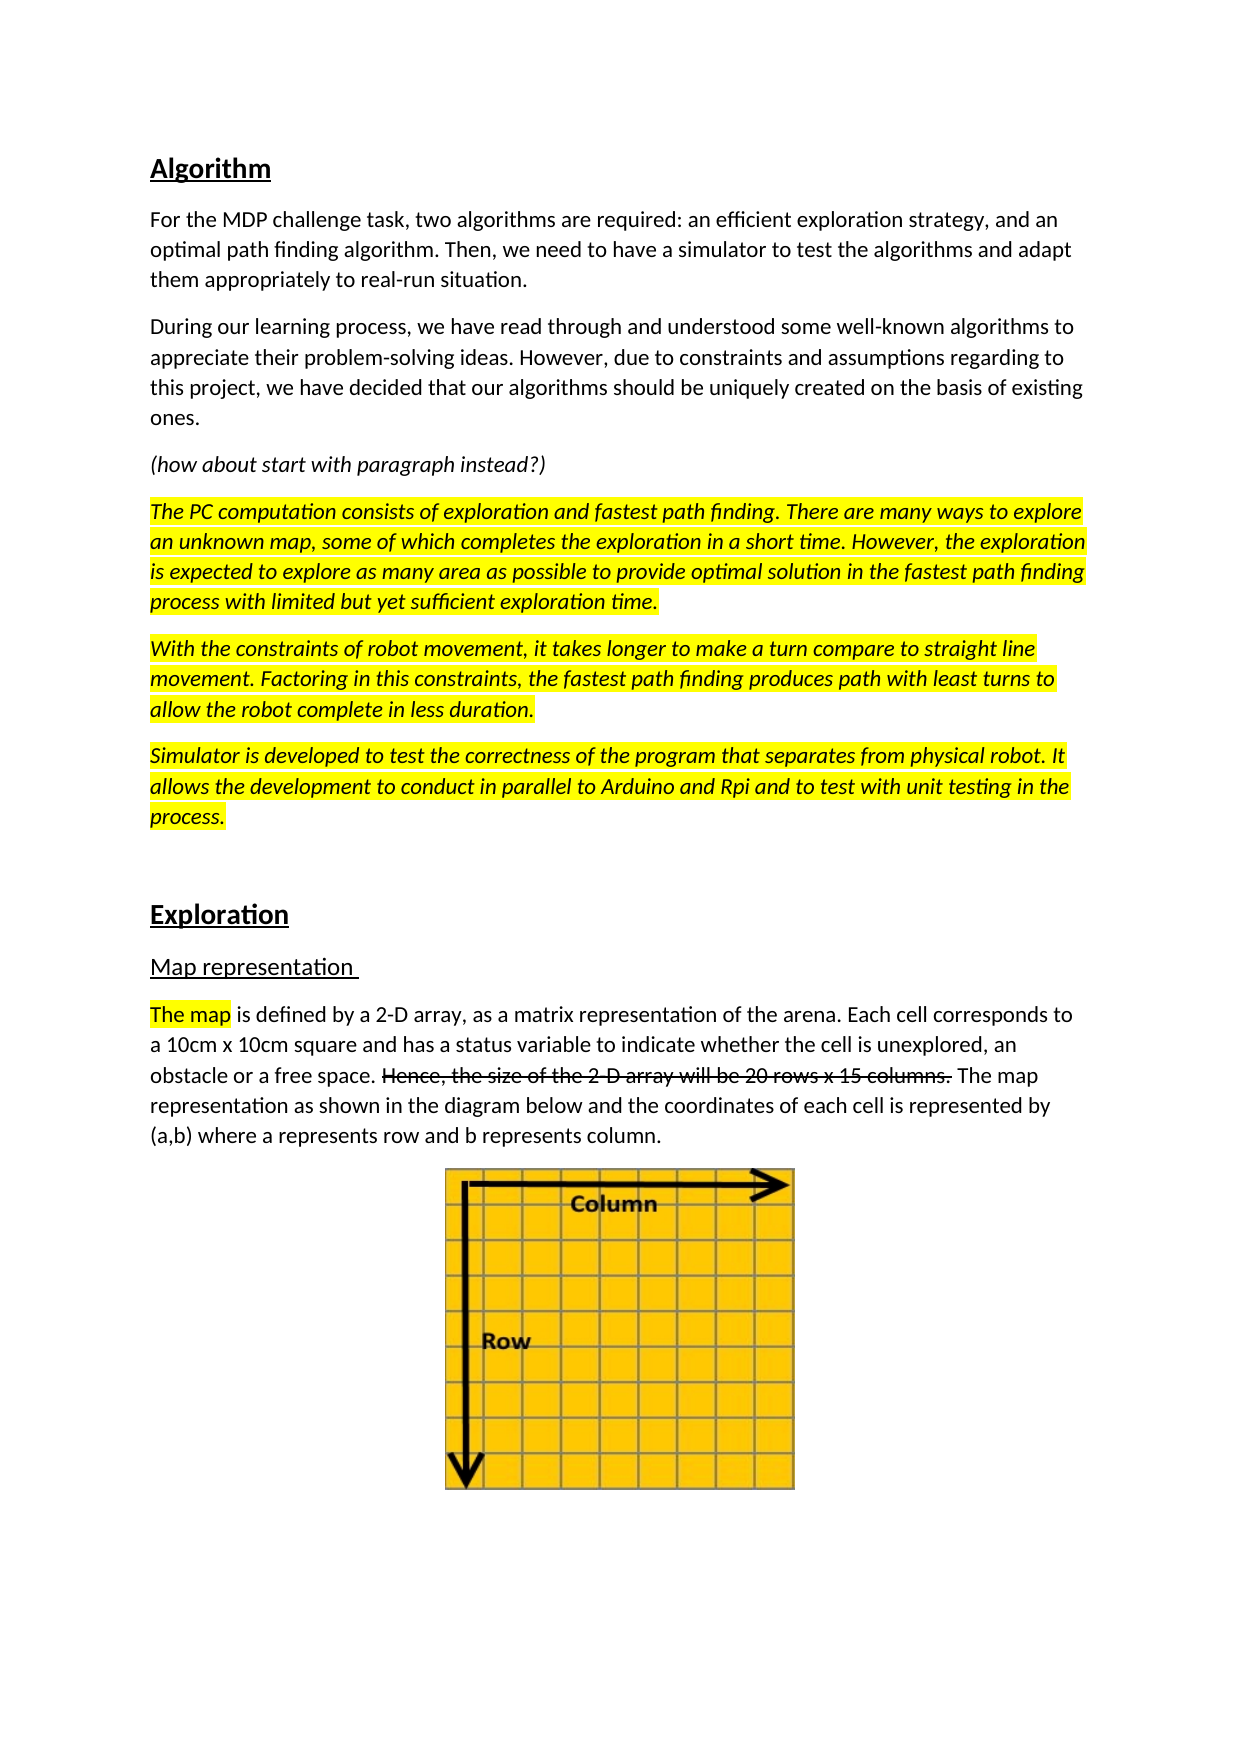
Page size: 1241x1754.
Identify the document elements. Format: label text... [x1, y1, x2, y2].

text Map representation [150, 951, 1090, 981]
picture [445, 1168, 795, 1490]
text During our learning process, we have read through and understood some well-known algorithms to appreciate their problem-solving ideas. However, due to constraints and assumptions regarding to this project, we have decided that our algorithms should be uniquely created on the basis of existing ones. [150, 312, 1090, 431]
text For the MDP challenge task, two algorithms are required: an efficient exploration strategy, and an optimal path finding algorithm. Then, we need to have a simulator to test the algorithms and adapt them appropriately to real-run situation. [150, 205, 1090, 293]
text With the constraints of robot movement, it takes longer to make a turn compare to straight line movement. Factoring in this constraints, the fastest path finding produces path with least turns to allow the robot complete in less duration. [150, 634, 1090, 723]
text Exploration [150, 896, 1090, 931]
text The PC computation consists of exploration and fastest path finding. There are many ways to explore an unknown map, some of which completes the exploration in a short time. However, the exploration is expected to explore as many area as possible to provide optimal solution in the fastest path finding process with limited but yet sufficient exploration time. [150, 497, 1090, 615]
text Simulator is developed to test the correctness of the program that separates from physical robot. It allows the development to conduct in parallel to Arduino and Rpi and to test with unit testing in the process. [150, 742, 1090, 830]
text Algorithm [150, 150, 1090, 186]
text The map is defined by a 2-D array, as a matrix representation of the arena. Each cell corresponds to a 10cm x 10cm square and has a status variable to indicate whether the cell is unexplored, an obstacle or a free space. Hence, the size of the 2-D array will be 20 rows x 15 columns. The map representation as shown in the diagram below and the coordinates of each cell is represented by (a,b) where a represents row and b represents column. [150, 1000, 1090, 1149]
text (how about start with paragraph instead?) [150, 450, 1090, 478]
